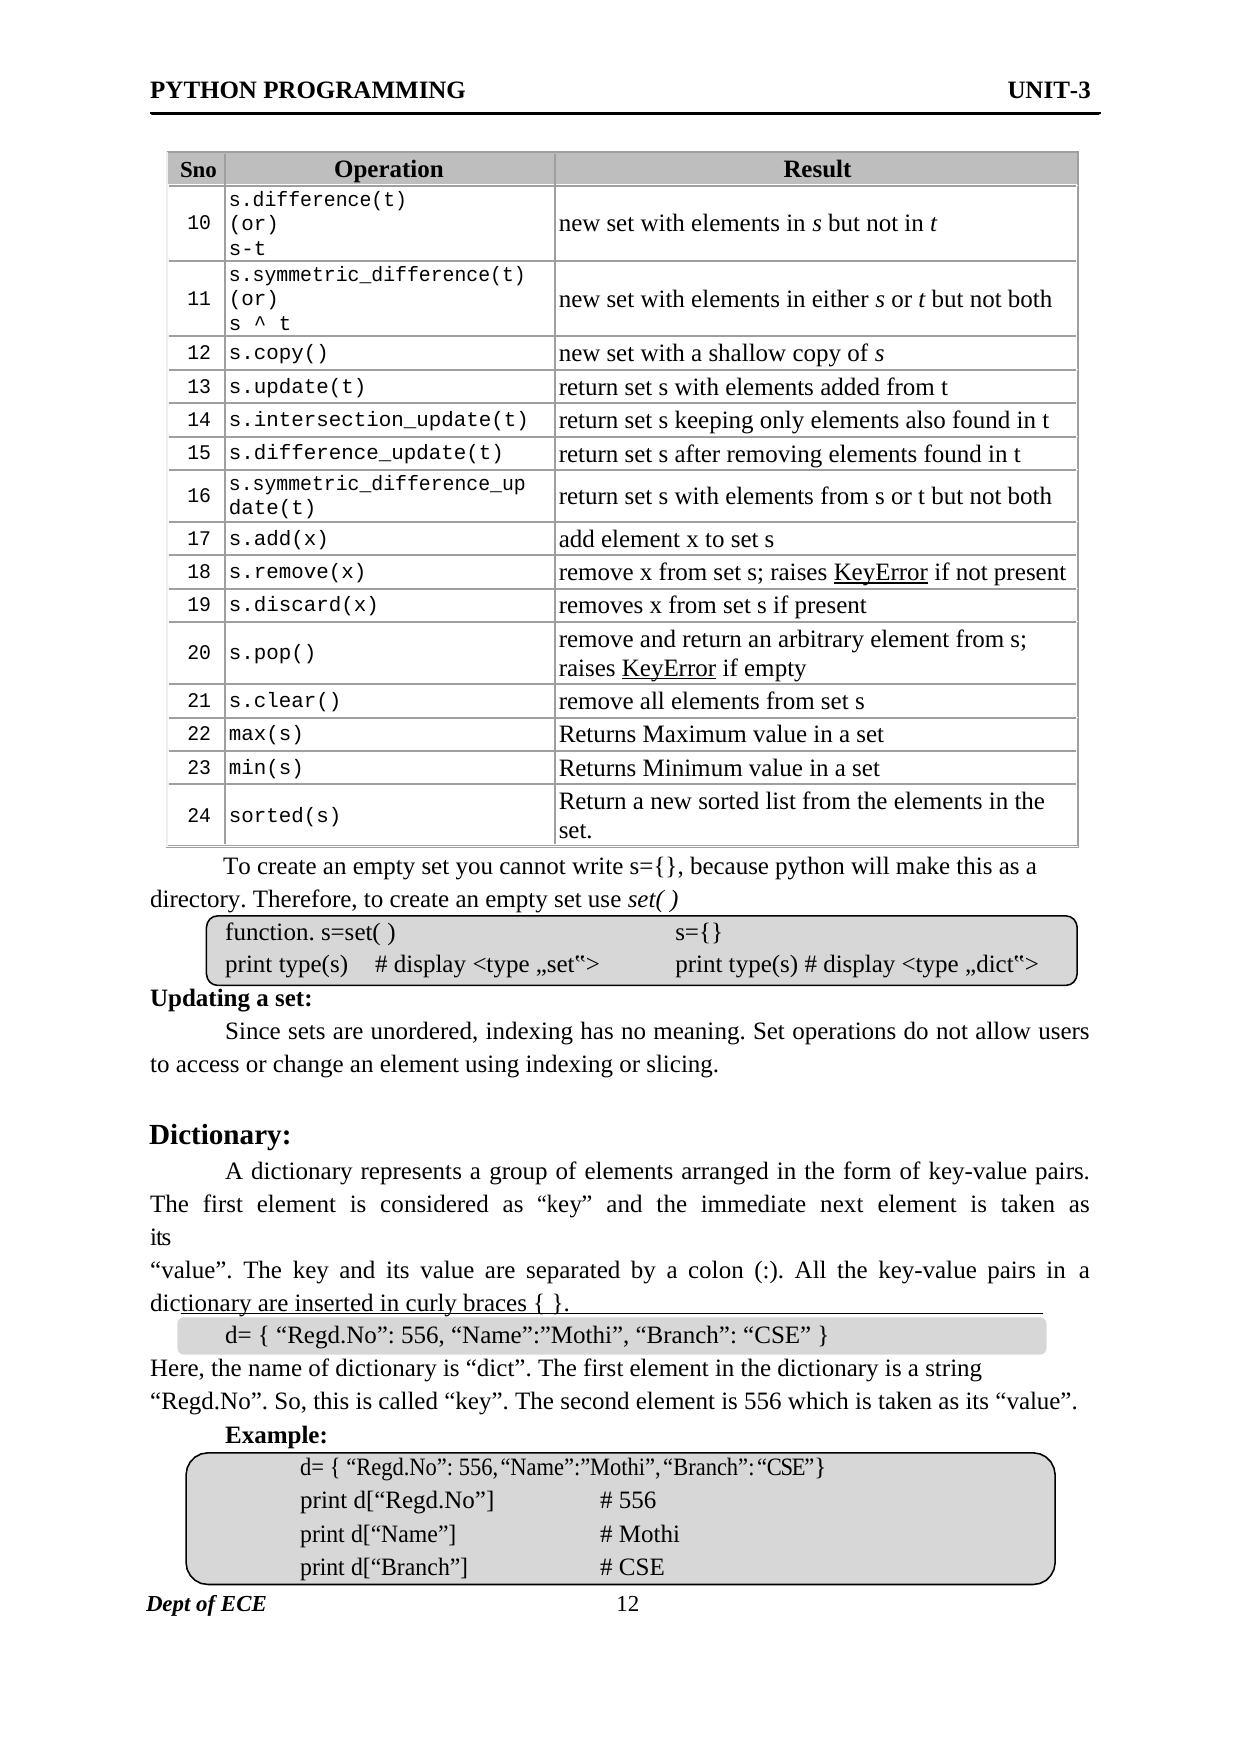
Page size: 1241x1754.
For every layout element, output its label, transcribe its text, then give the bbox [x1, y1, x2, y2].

table_cell remove and return an arbitrary element from s; raises KeyError if empty [556, 621, 1077, 683]
text A dictionary represents a group of elements arranged in the form of key-value pairs. The first element is considered as “key” and the immediate next element is taken as its [150, 1156, 1091, 1251]
table_cell remove x from set s; raises KeyError if not present [556, 554, 1077, 588]
table_header Result [556, 153, 1077, 184]
table_cell s.discard(x) [226, 590, 554, 621]
table_cell s.symmetric_difference_up date(t) [226, 471, 554, 521]
subtitle Example: [225, 1420, 1144, 1449]
text To create an empty set you cannot write s={}, because python will make this as a [54, 851, 1144, 880]
text Since sets are unordered, indexing has no meaning. Set operations do not allow users to access or change an element using indexing or slicing. [150, 1016, 1091, 1078]
table_cell 18 [168, 556, 224, 588]
table_cell s.clear() [226, 685, 554, 716]
table_cell 14 [168, 404, 224, 436]
table_cell return set s with elements from s or t but not both [556, 469, 1078, 521]
table_header Sno [168, 153, 224, 184]
table_cell 24 [168, 785, 225, 845]
table_cell 10 [168, 187, 224, 260]
table_cell 16 [168, 471, 224, 521]
table_cell s.add(x) [226, 523, 554, 554]
subtitle Dictionary: [54, 1117, 1144, 1151]
table_cell sorted(s) [225, 785, 555, 845]
table_cell 17 [168, 523, 224, 554]
table_cell 12 [168, 337, 224, 369]
table_cell s.update(t) [226, 371, 554, 402]
table_cell remove all elements from set s [556, 683, 1077, 716]
table_cell min(s) [226, 752, 554, 783]
table_cell new set with elements in s but not in t [556, 185, 1077, 260]
table_cell return set s keeping only elements also found in t [556, 402, 1077, 436]
table_cell max(s) [226, 719, 554, 750]
table_cell s.intersection_update(t) [226, 404, 554, 436]
table_cell return set s with elements added from t [556, 369, 1077, 402]
table_cell 15 [168, 438, 224, 469]
text “Regd.No”. So, this is called “key”. The second element is 556 which is taken as its “value”. [150, 1386, 1144, 1415]
table_cell new set with a shallow copy of s [556, 335, 1077, 369]
table_cell s.pop() [226, 623, 554, 683]
table_cell removes x from set s if present [556, 588, 1077, 621]
table_cell new set with elements in either s or t but not both [556, 260, 1077, 335]
table_cell add element x to set s [556, 521, 1077, 554]
text “value”. The key and its value are separated by a colon (:). All the key-value pairs in a dictionary are inserted in curly braces { }. [150, 1255, 1090, 1317]
table_cell s.difference_update(t) [226, 438, 554, 469]
table_cell s.copy() [226, 337, 554, 369]
table_cell s.remove(x) [226, 556, 554, 588]
subtitle Updating a set: [150, 983, 1144, 1012]
table_cell 20 [168, 623, 224, 683]
table_cell 19 [168, 590, 224, 621]
table_cell 11 [168, 262, 224, 335]
table_cell Returns Minimum value in a set [556, 750, 1077, 783]
text directory. Therefore, to create an empty set use set( ) function. s=set( ) s={} [150, 884, 774, 946]
table_cell Return a new sorted list from the elements in the set. [555, 783, 1077, 845]
table_cell s.symmetric_difference(t) (or) s ^ t [226, 262, 554, 335]
table_cell s.difference(t) (or) s-t [226, 187, 554, 260]
table_cell 21 [168, 685, 224, 716]
text d= { “Regd.No”: 556, “Name”:”Mothi”, “Branch”: “CSE” } [225, 1321, 1144, 1349]
table_header Operation [226, 153, 554, 184]
table_cell 23 [168, 752, 224, 783]
text Here, the name of dictionary is “dict”. The first element in the dictionary is a string [150, 1353, 1144, 1382]
table_cell 22 [168, 719, 224, 750]
table_cell Returns Maximum value in a set [556, 716, 1077, 750]
table_cell return set s after removing elements found in t [556, 436, 1077, 469]
table_cell 13 [168, 371, 224, 402]
text print type(s) # display <type „set‟> print type(s) # display <type „dict‟> [225, 950, 1144, 979]
